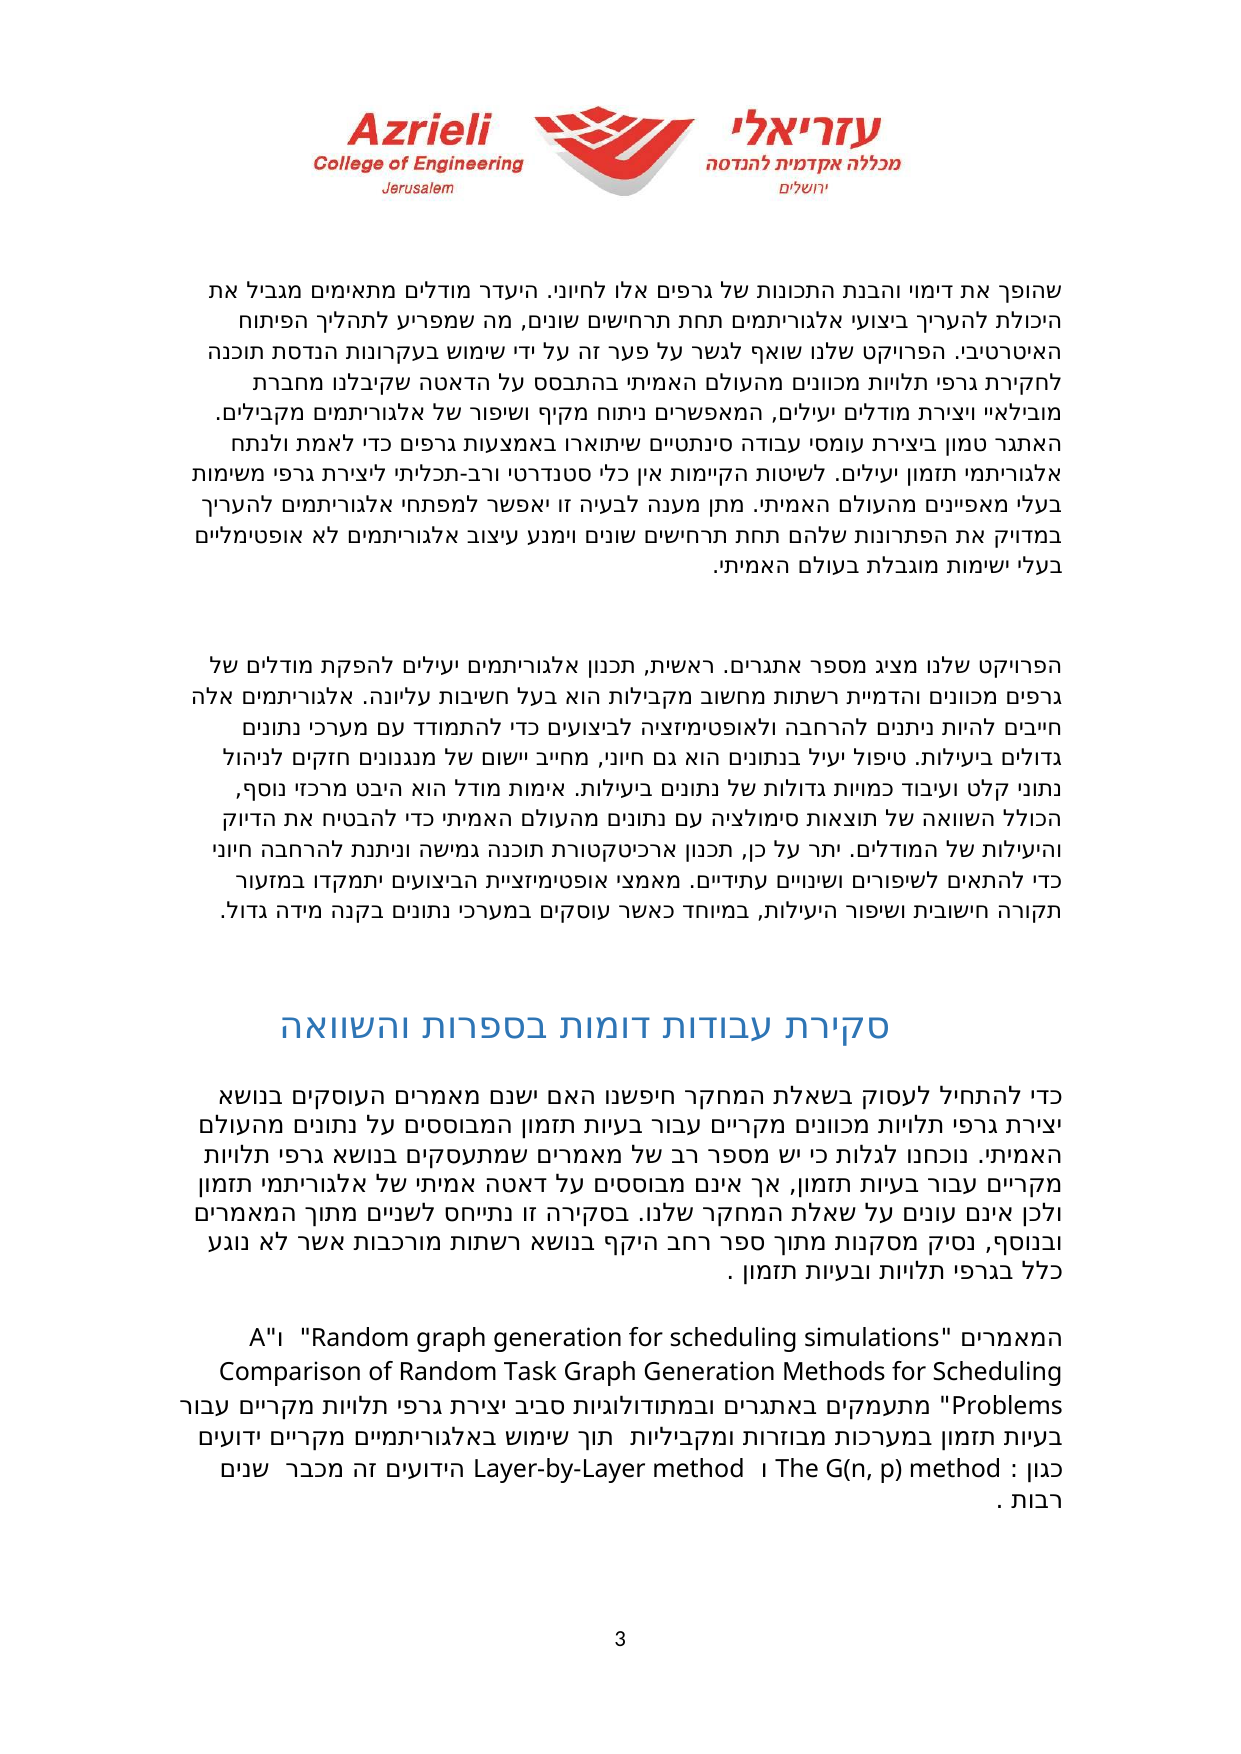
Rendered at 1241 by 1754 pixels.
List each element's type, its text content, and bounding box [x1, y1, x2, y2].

picture [42, 44, 1173, 221]
text המאמרים "Random graph generation for scheduling simulations" ו"A Comparison of Random Task Graph Generation Methods for Scheduling Problems" מתעמקים באתגרים ובמתודולוגיות סביב יצירת גרפי תלויות מקריים עבור בעיות תזמון במערכות מבוזרות ומקביליות תוך שימוש באלגוריתמיים מקריים ידועים כגון : The G(n, p) method ו Layer-by-Layer method הידועים זה מכבר שנים רבות . [177, 1320, 1063, 1514]
subtitle סקירת עבודות דומות בספרות והשוואה [177, 1004, 980, 1047]
text הפרויקט שלנו מציג מספר אתגרים. ראשית, תכנון אלגוריתמים יעילים להפקת מודלים של גרפים מכוונים והדמיית רשתות מחשוב מקבילות הוא בעל חשיבות עליונה. אלגוריתמים אלה חייבים להיות ניתנים להרחבה ולאופטימיזציה לביצועים כדי להתמודד עם מערכי נתונים גדולים ביעילות. טיפול יעיל בנתונים הוא גם חיוני, מחייב יישום של מנגנונים חזקים לניהול נתוני קלט ועיבוד כמויות גדולות של נתונים ביעילות. אימות מודל הוא היבט מרכזי נוסף, הכולל השוואה של תוצאות סימולציה עם נתונים מהעולם האמיתי כדי להבטיח את הדיוק והיעילות של המודלים. יתר על כן, תכנון ארכיטקטורת תוכנה גמישה וניתנת להרחבה חיוני כדי להתאים לשיפורים ושינויים עתידיים. מאמצי אופטימיזציית הביצועים יתמקדו במזעור תקורה חישובית ושיפור היעילות, במיוחד כאשר עוסקים במערכי נתונים בקנה מידה גדול. [177, 652, 1063, 924]
text כדי להתחיל לעסוק בשאלת המחקר חיפשנו האם ישנם מאמרים העוסקים בנושא יצירת גרפי תלויות מכוונים מקריים עבור בעיות תזמון המבוססים על נתונים מהעולם האמיתי. נוכחנו לגלות כי יש מספר רב של מאמרים שמתעסקים בנושא גרפי תלויות מקריים עבור בעיות תזמון, אך אינם מבוססים על דאטה אמיתי של אלגוריתמי תזמון ולכן אינם עונים על שאלת המחקר שלנו. בסקירה זו נתייחס לשניים מתוך המאמרים ובנוסף, נסיק מסקנות מתוך ספר רחב היקף בנושא רשתות מורכבות אשר לא נוגע כלל בגרפי תלויות ובעיות תזמון . [177, 1081, 1063, 1286]
